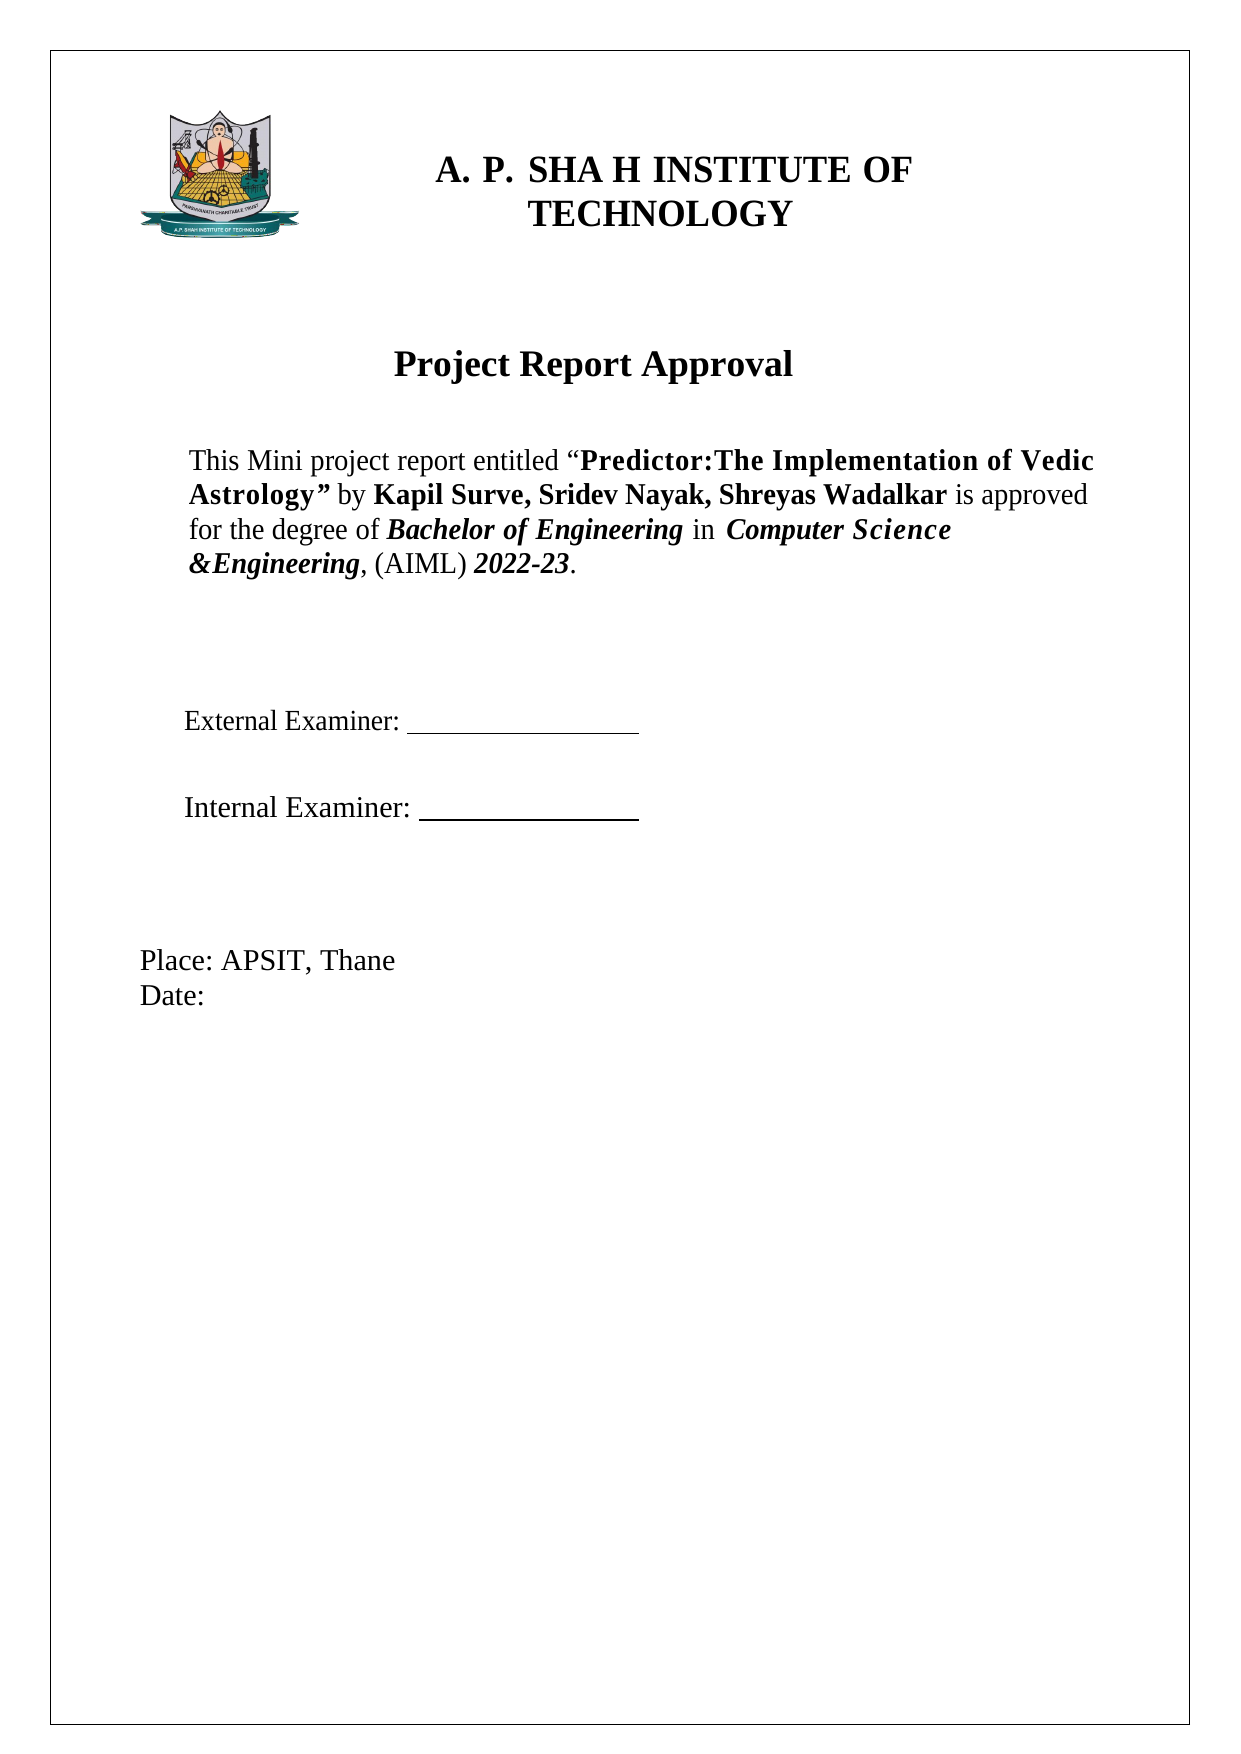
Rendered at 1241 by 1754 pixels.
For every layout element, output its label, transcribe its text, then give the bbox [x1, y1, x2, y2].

subtitle External Examiner: [184, 703, 1122, 737]
text Date: [139, 977, 1122, 1012]
text This Mini project report entitled “Predictor:The Implementation of Vedic Astrology” by Kapil Surve, Sridev Nayak, Shreyas Wadalkar is approved for the degree of Bachelor of Engineering in Computer Science &Engineering, (AIML) 2022-23. [188, 442, 1122, 580]
subtitle Internal Examiner: [184, 789, 1122, 824]
picture [140, 110, 300, 238]
subtitle Project Report Approval [153, 342, 1033, 385]
text Place: APSIT, Thane [139, 942, 1122, 977]
subtitle A. P. SHA H INSTITUTE OF TECHNOLOGY [300, 146, 1033, 235]
